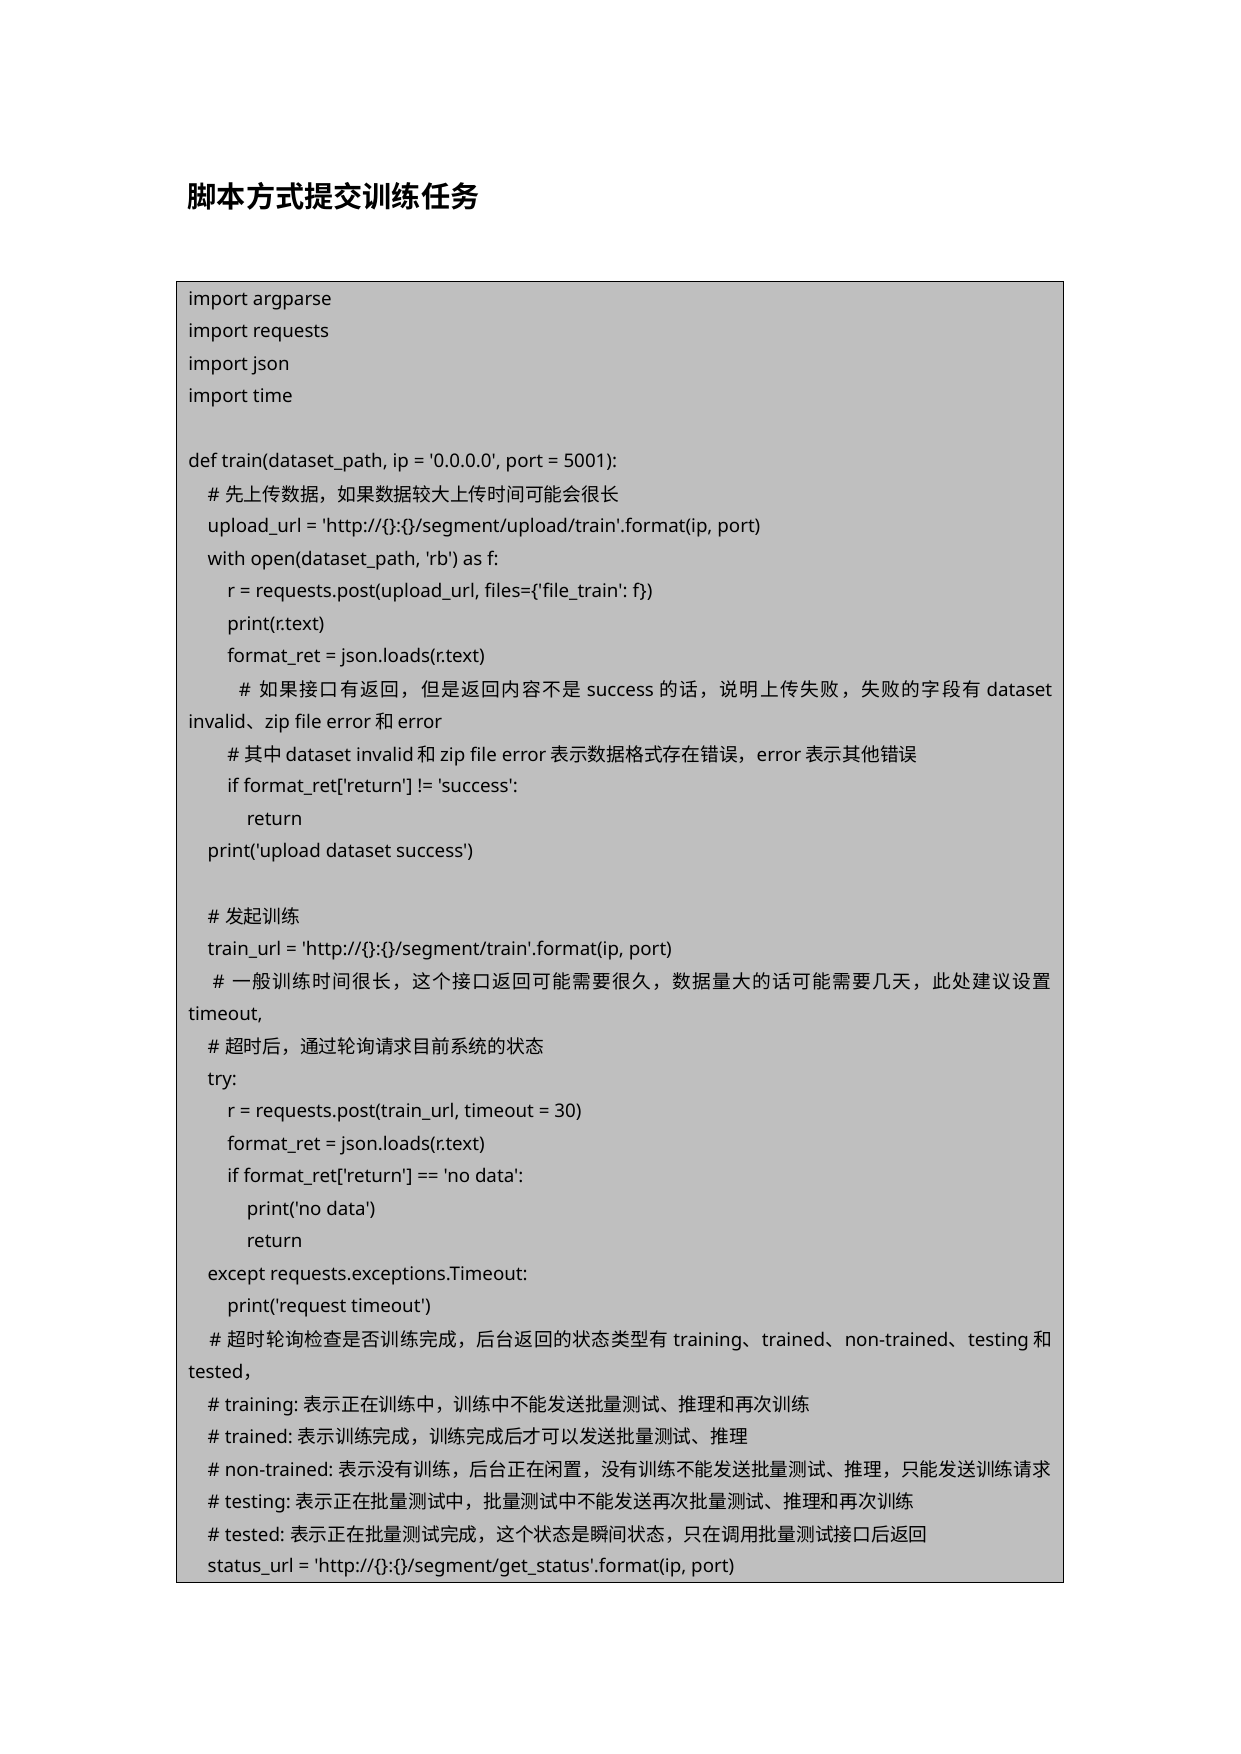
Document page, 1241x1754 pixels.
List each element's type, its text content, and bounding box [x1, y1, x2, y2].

subtitle 脚本方式提交训练任务 [187, 162, 1053, 227]
